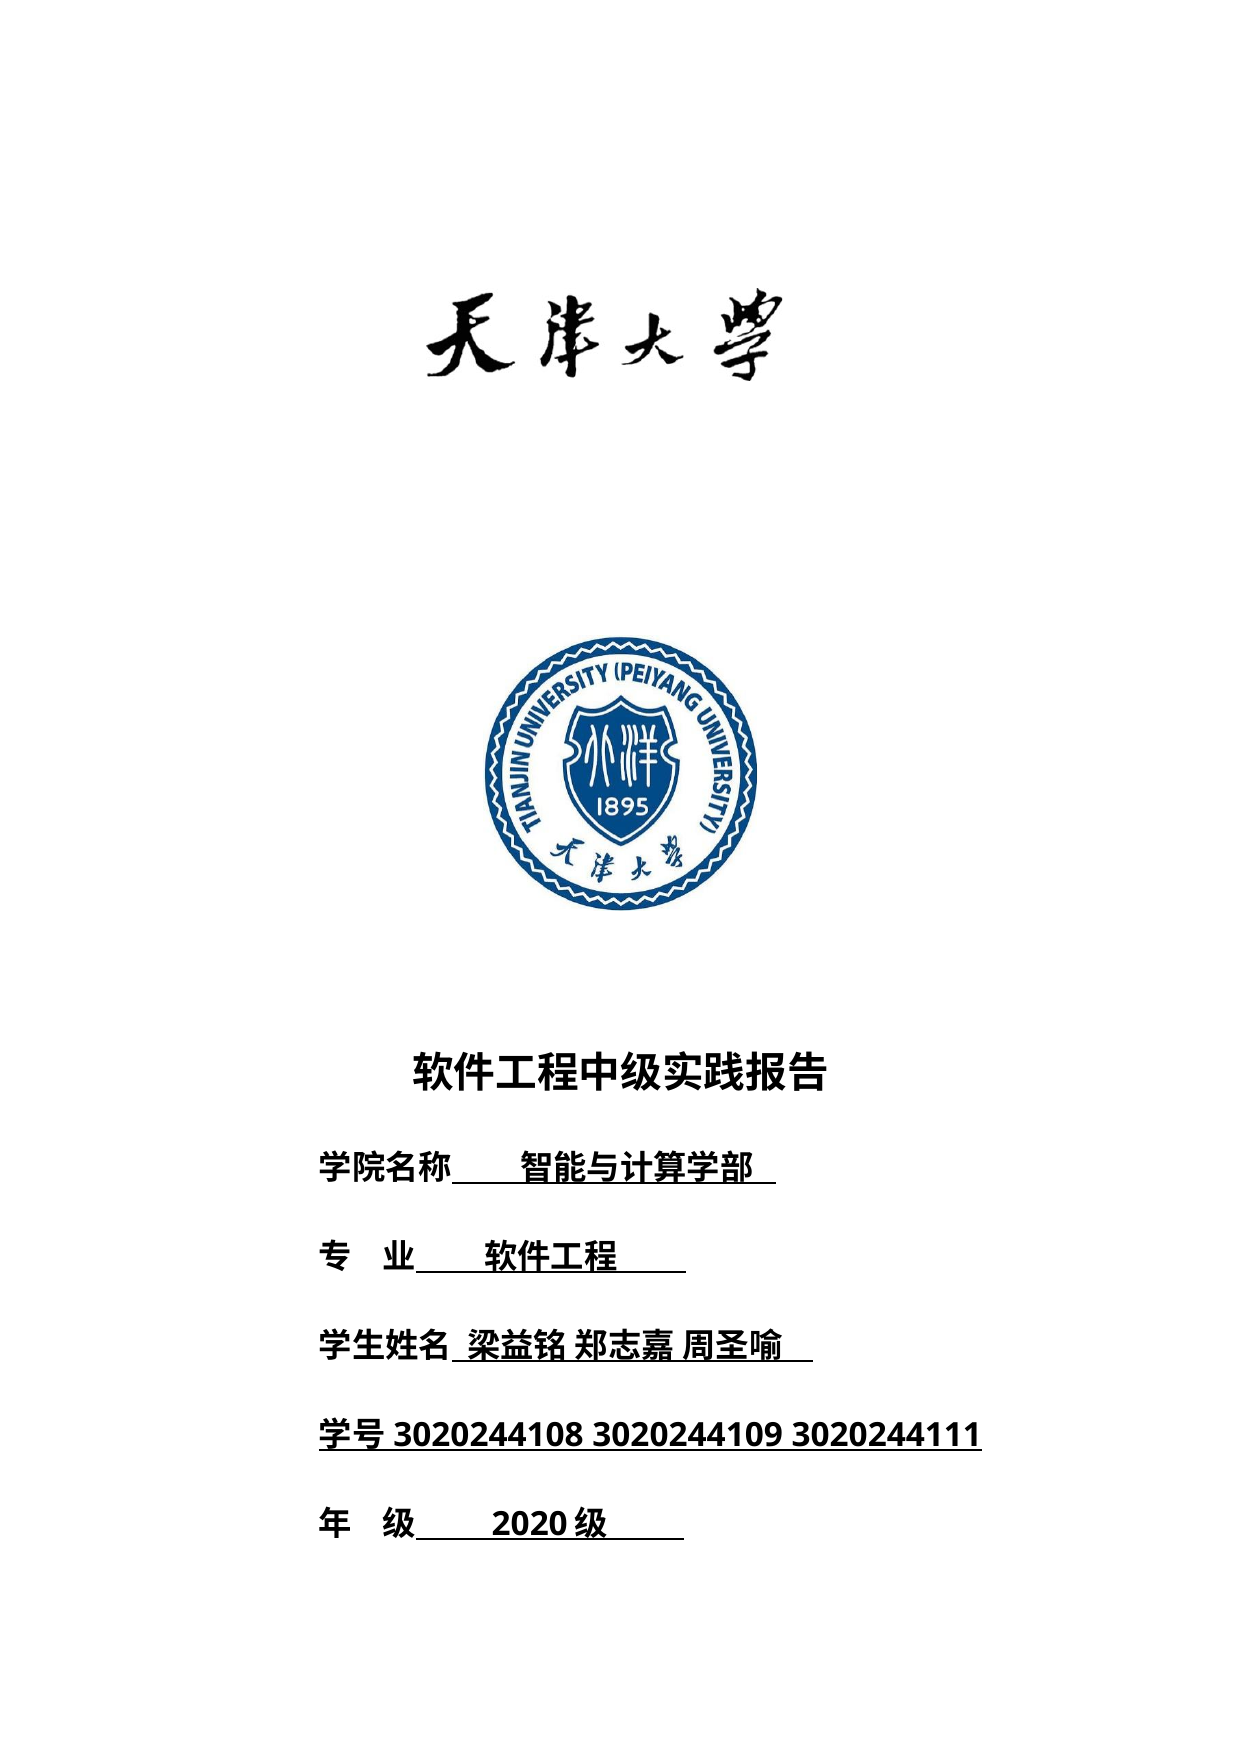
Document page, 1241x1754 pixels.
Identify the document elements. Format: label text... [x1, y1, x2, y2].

picture [426, 288, 783, 381]
text 软件工程中级实践报告 [187, 1037, 1053, 1102]
picture [483, 635, 758, 911]
text 年 级 2020级 [319, 1488, 1053, 1553]
text 学院名称 智能与计算学部 [319, 1132, 1053, 1197]
text 专 业 软件工程 [319, 1221, 1053, 1286]
text 学生姓名 梁益铭 郑志嘉 周圣喻 [319, 1310, 1053, 1375]
text 学号 3020244108 3020244109 3020244111 [319, 1399, 1053, 1464]
